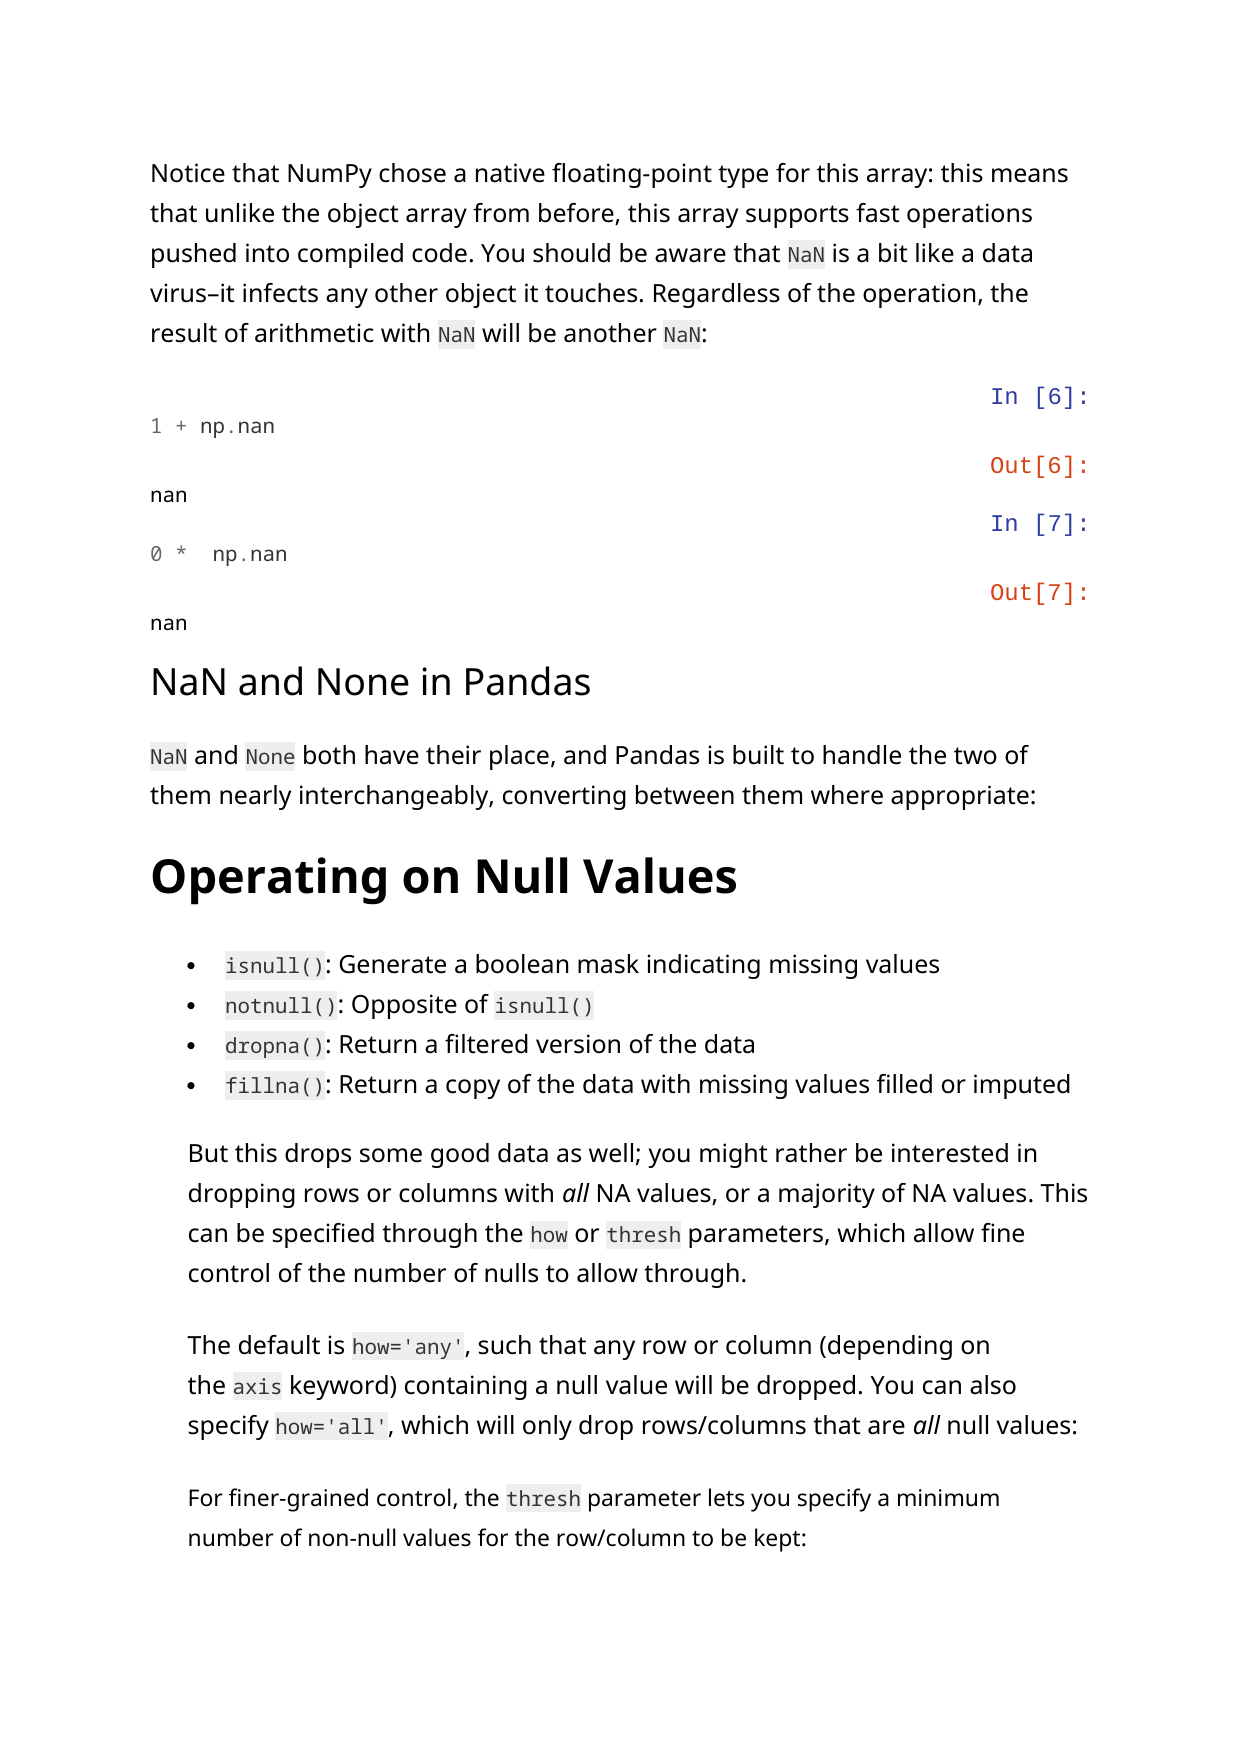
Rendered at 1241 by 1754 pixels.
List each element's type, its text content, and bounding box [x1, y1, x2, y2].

text NaN and None in Pandas [150, 656, 1090, 707]
text nan [150, 480, 1090, 509]
text Notice that NumPy chose a native floating-point type for this array: this means that unlike the object array from before, this array supports fast operations pushed into compiled code. You should be aware that NaN is a bit like a data virus–it infects any other object it touches. Regardless of the operation, the result of arithmetic with NaN will be another NaN: [150, 150, 1090, 350]
text nan [150, 608, 1090, 636]
list dropna(): Return a filtered version of the data [187, 1021, 1090, 1061]
text Out[6]: [150, 450, 1090, 480]
text In [7]: [150, 509, 1090, 539]
subtitle Operating on Null Values [150, 843, 1090, 907]
text But this drops some good data as well; you might rather be interested in dropping rows or columns with all NA values, or a majority of NA values. This can be specified through the how or thresh parameters, which allow fine control of the number of nulls to allow through. [187, 1130, 1090, 1290]
text Out[7]: [150, 577, 1090, 608]
text 0 * np.nan [150, 539, 1090, 567]
text The default is how='any', such that any row or column (depending on the axis keyword) containing a null value will be dropped. You can also specify how='all', which will only drop rows/columns that are all null values: [187, 1321, 1090, 1441]
list fillna(): Return a copy of the data with missing values filled or imputed [187, 1061, 1090, 1101]
text NaN and None both have their place, and Pandas is built to handle the two of them nearly interchangeably, converting between them where appropriate: [150, 732, 1090, 812]
list notnull(): Opposite of isnull() [187, 981, 1090, 1021]
text In [6]: [150, 381, 1090, 412]
text For finer-grained control, the thresh parameter lets you specify a minimum number of non-null values for the row/column to be kept: [187, 1473, 1090, 1553]
list isnull(): Generate a boolean mask indicating missing values [187, 941, 1090, 981]
text 1 + np.nan [150, 412, 1090, 440]
